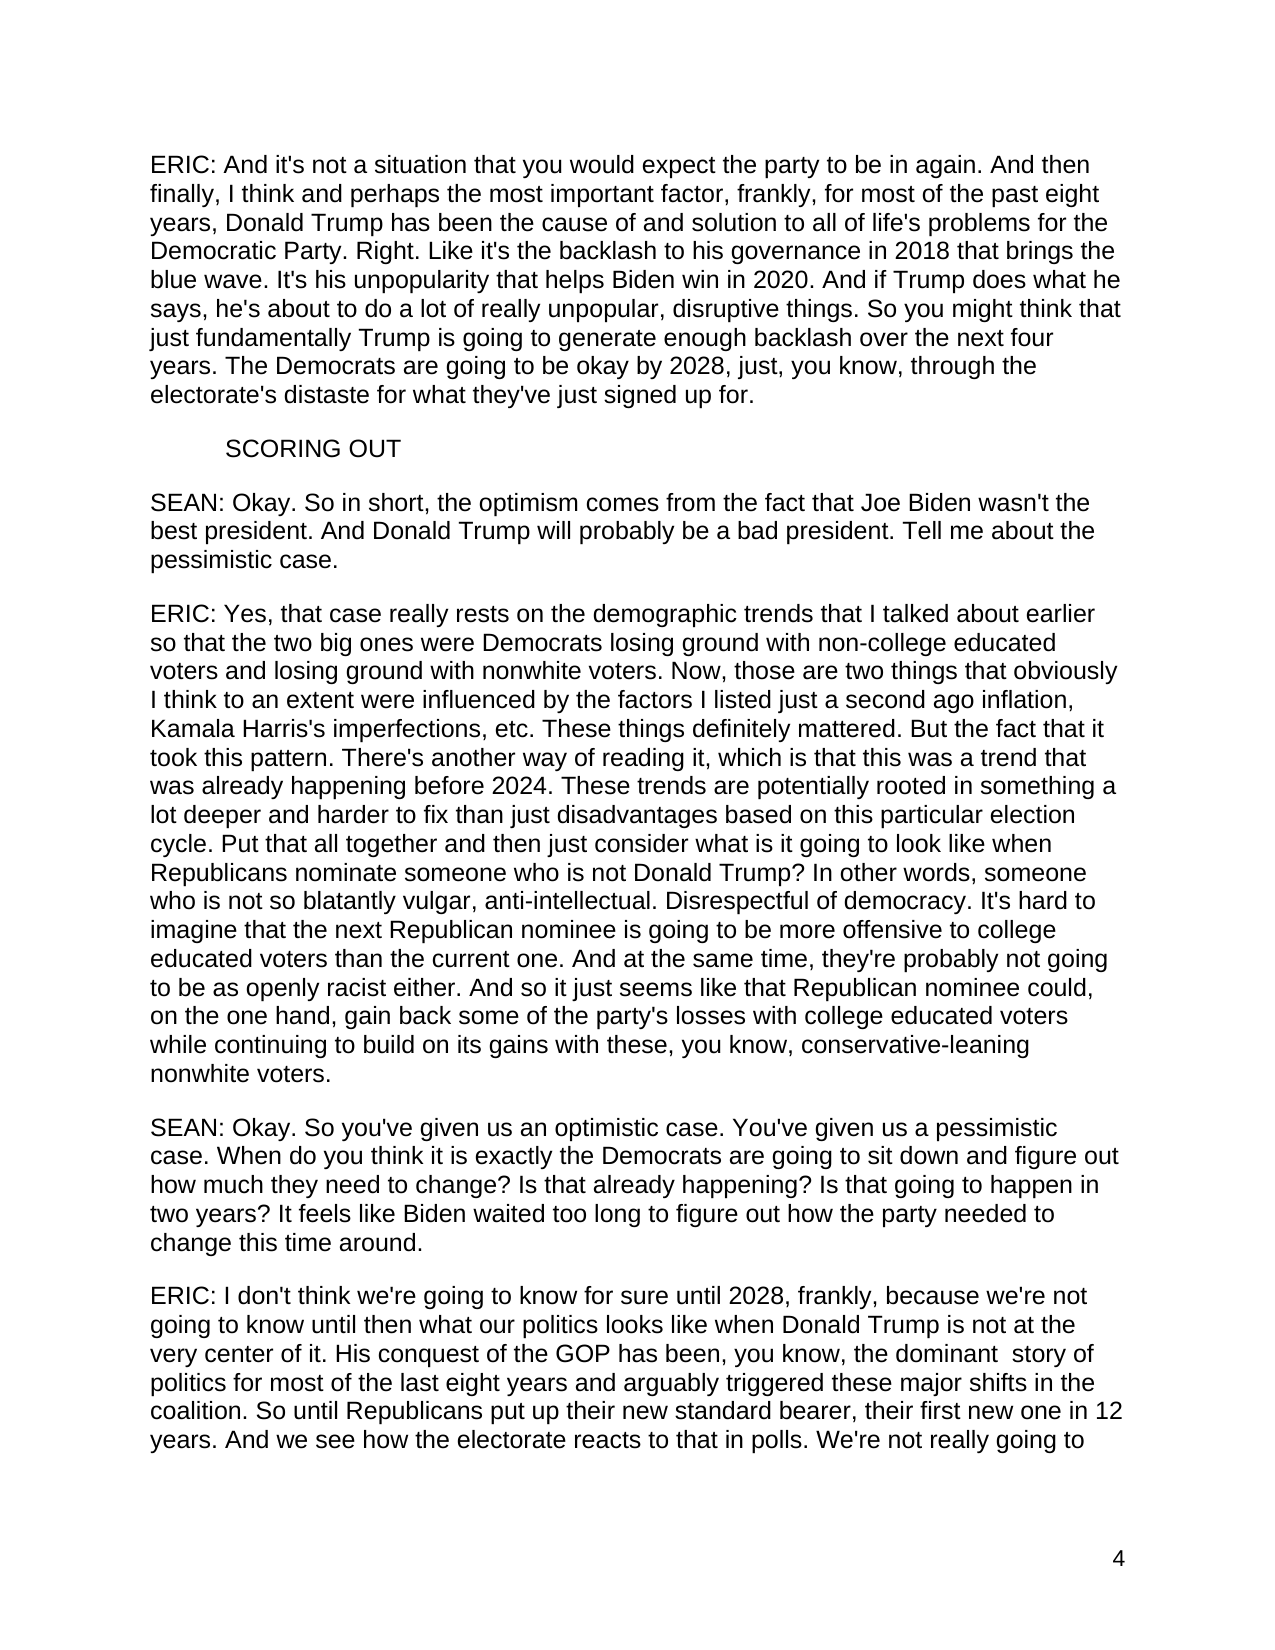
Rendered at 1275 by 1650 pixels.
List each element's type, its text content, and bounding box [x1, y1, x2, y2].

text SEAN: Okay. So you've given us an optimistic case. You've given us a pessimistic case. When do you think it is exactly the Democrats are going to sit down and figure out how much they need to change? Is that already happening? Is that going to happen in two years? It feels like Biden waited too long to figure out how the party needed to change this time around. [150, 1112, 1125, 1256]
text SCORING OUT [150, 434, 1125, 462]
text ERIC: Yes, that case really rests on the demographic trends that I talked about earlier so that the two big ones were Democrats losing ground with non-college educated voters and losing ground with nonwhite voters. Now, those are two things that obviously I think to an extent were influenced by the factors I listed just a second ago inflation, Kamala Harris's imperfections, etc. These things definitely mattered. But the fact that it took this pattern. There's another way of reading it, which is that this was a trend that was already happening before 2024. These trends are potentially rooted in something a lot deeper and harder to fix than just disadvantages based on this particular election cycle. Put that all together and then just consider what is it going to look like when Republicans nominate someone who is not Donald Trump? In other words, someone who is not so blatantly vulgar, anti-intellectual. Disrespectful of democracy. It's hard to imagine that the next Republican nominee is going to be more offensive to college educated voters than the current one. And at the same time, they're probably not going to be as openly racist either. And so it just seems like that Republican nominee could, on the one hand, gain back some of the party's losses with college educated voters while continuing to build on its gains with these, you know, conservative-leaning nonwhite voters. [150, 599, 1125, 1087]
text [150, 1281, 1125, 1454]
text SEAN: Okay. So in short, the optimism comes from the fact that Joe Biden wasn't the best president. And Donald Trump will probably be a bad president. Tell me about the pessimistic case. [150, 487, 1125, 574]
text ERIC: And it's not a situation that you would expect the party to be in again. And then finally, I think and perhaps the most important factor, frankly, for most of the past eight years, Donald Trump has been the cause of and solution to all of life's problems for the Democratic Party. Right. Like it's the backlash to his governance in 2018 that brings the blue wave. It's his unpopularity that helps Biden win in 2020. And if Trump does what he says, he's about to do a lot of really unpopular, disruptive things. So you might think that just fundamentally Trump is going to generate enough backlash over the next four years. The Democrats are going to be okay by 2028, just, you know, through the electorate's distaste for what they've just signed up for. [150, 150, 1125, 409]
